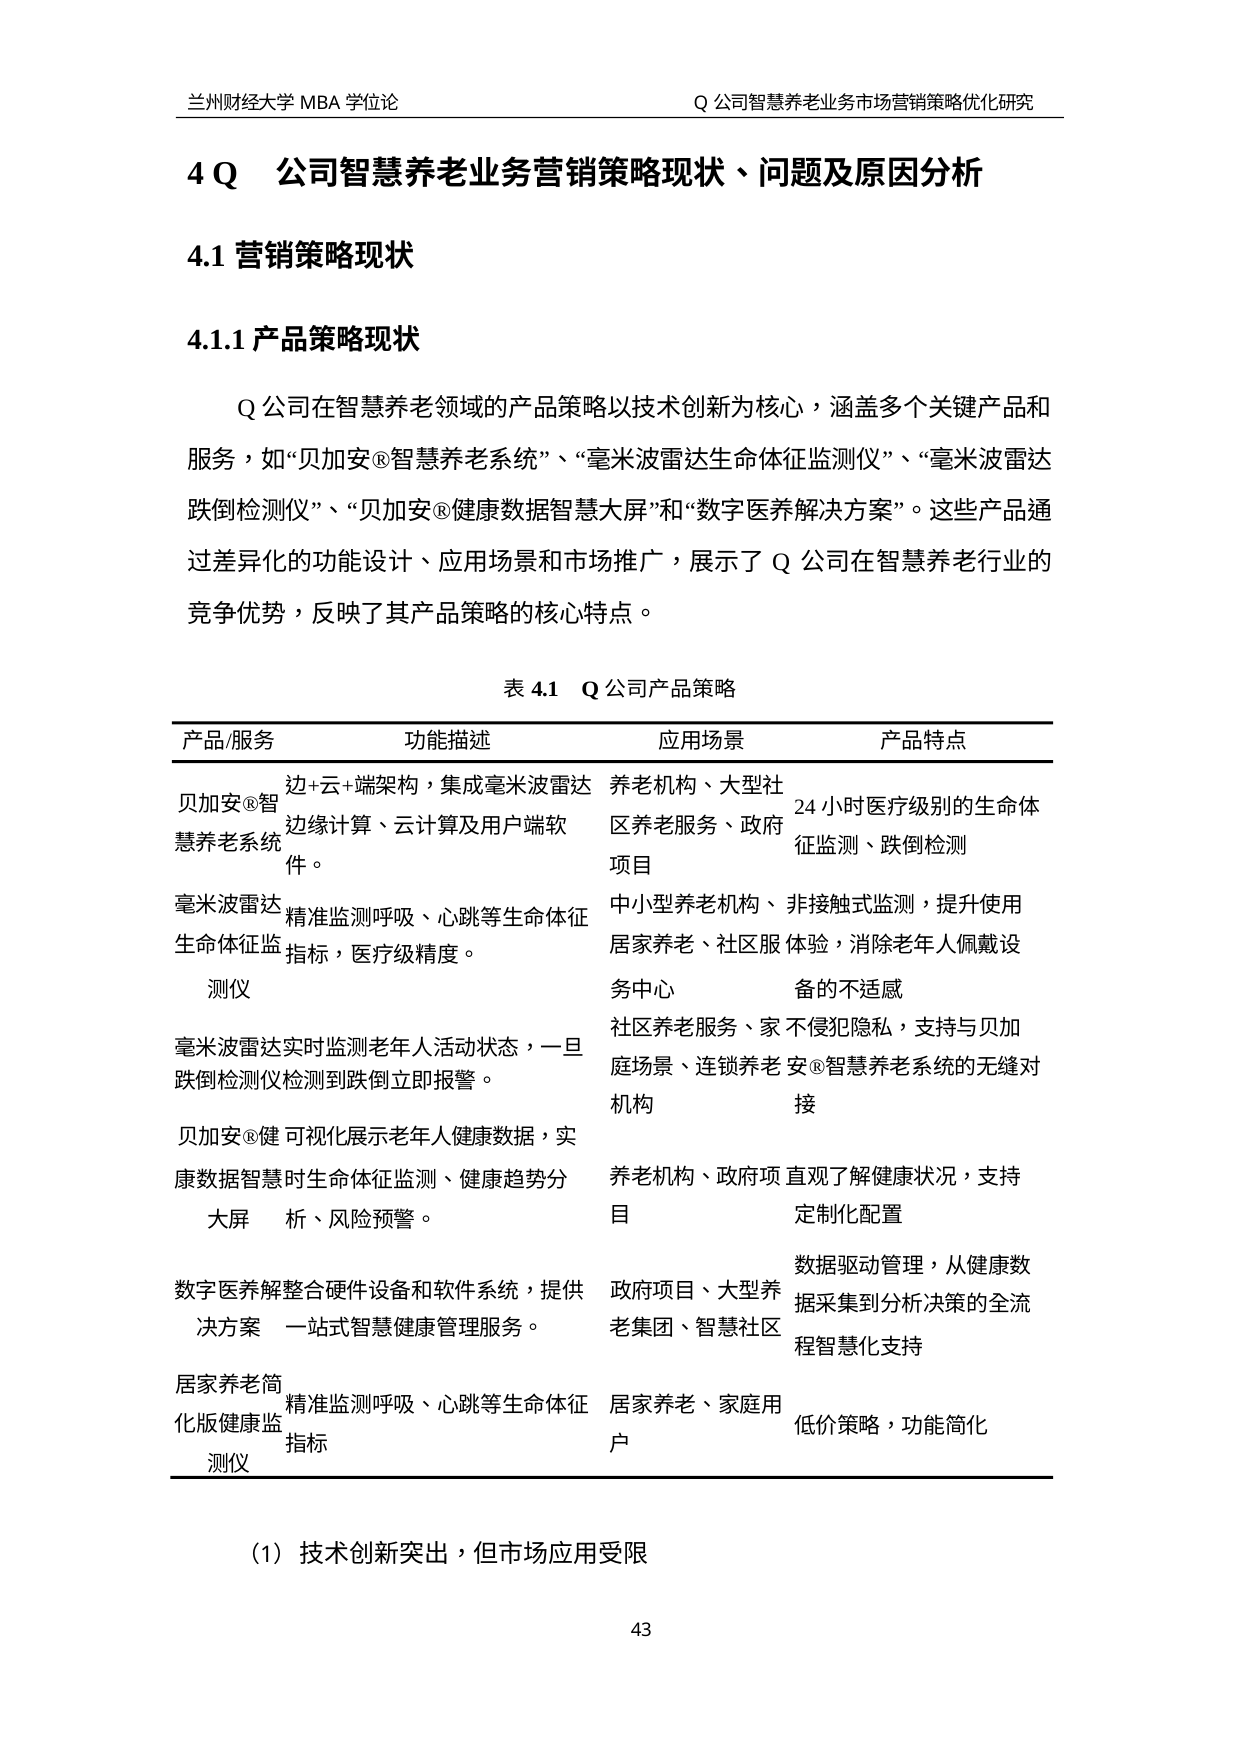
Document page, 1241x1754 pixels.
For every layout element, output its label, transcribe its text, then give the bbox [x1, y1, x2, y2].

text Q 公司在智慧养老领域的产品策略以技术创新为核心，涵盖多个关键产品和服务，如“贝加安®智慧养老系统”、“毫米波雷达生命体征监测仪”、“毫米波雷达跌倒检测仪”、“贝加安®健康数据智慧大屏”和“数字医养解决方案”。这些产品通过差异化的功能设计、应用场景和市场推广，展示了 Q 公司在智慧养老行业的竞争优势，反映了其产品策略的核心特点。 [187, 390, 1053, 629]
text 边+云+端架构，集成毫米波雷达边缘计算、云计算及用户端软 件。 [285, 770, 594, 879]
text 贝加安®健 可视化展示老年人健康数据，实 [177, 1127, 1093, 1149]
text 精准监测呼吸、心跳等生命体征指标 [285, 1389, 592, 1458]
text 养老机构、大型社区养老服务、政府项目 [609, 770, 784, 879]
text 测仪 务中心 备的不适感 [207, 979, 1093, 1002]
text 决方案 [174, 1316, 284, 1341]
text 贝加安®智慧养老系统 [174, 788, 283, 857]
text 居家养老、家庭用户 [609, 1389, 785, 1458]
text 居家养老简化版健康监测仪 [174, 1368, 284, 1477]
text 表 4.1 Q 公司产品策略 [148, 674, 1092, 703]
text 数字医养解整合硬件设备和软件系统，提供 [174, 1278, 591, 1303]
text 老集团、智慧社区 [609, 1316, 785, 1341]
text 毫米波雷达实时监测老年人活动状态，一旦 [174, 1032, 592, 1062]
text 养老机构、政府项 直观了解健康状况，支持 [609, 1164, 1093, 1189]
text 精准监测呼吸、心跳等生命体征指标，医疗级精度。 [285, 894, 591, 969]
text 一站式智慧健康管理服务。 [285, 1316, 592, 1341]
text 24 小时医疗级别的生命体征监测、跌倒检测 [794, 791, 1041, 860]
text 庭场景、连锁养老 安®智慧养老系统的无缝对 [610, 1051, 1093, 1081]
subtitle 产品策略现状 [187, 319, 1093, 358]
text 低价策略，功能简化 [794, 1409, 1093, 1439]
subtitle Q 公司智慧养老业务营销策略现状、问题及原因分析 [187, 150, 1093, 194]
text 跌倒检测仪检测到跌倒立即报警。 [174, 1071, 592, 1093]
subtitle 营销策略现状 [187, 234, 1093, 275]
text 机构 接 [610, 1093, 1093, 1118]
text 社区养老服务、家 不侵犯隐私，支持与贝加 [610, 1012, 1093, 1041]
text 数据驱动管理，从健康数 [794, 1257, 1093, 1278]
text 康数据智慧时生命体征监测、健康趋势分大屏 析、风险预警。 [174, 1164, 570, 1234]
text 目 定制化配置 [609, 1199, 1093, 1229]
text 产品/服务 功能描述 应用场景 产品特点 [182, 725, 1093, 755]
text 毫米波雷达 [174, 889, 283, 919]
text 据采集到分析决策的全流 [794, 1293, 1093, 1316]
text 程智慧化支持 [794, 1331, 1093, 1361]
text 政府项目、大型养 [610, 1278, 785, 1303]
list 技术创新突出，但市场应用受限 [237, 1536, 1093, 1570]
text 生命体征监 [174, 928, 283, 958]
text 中小型养老机构、 非接触式监测，提升使用居家养老、社区服 体验，消除老年人佩戴设 [609, 889, 1036, 959]
